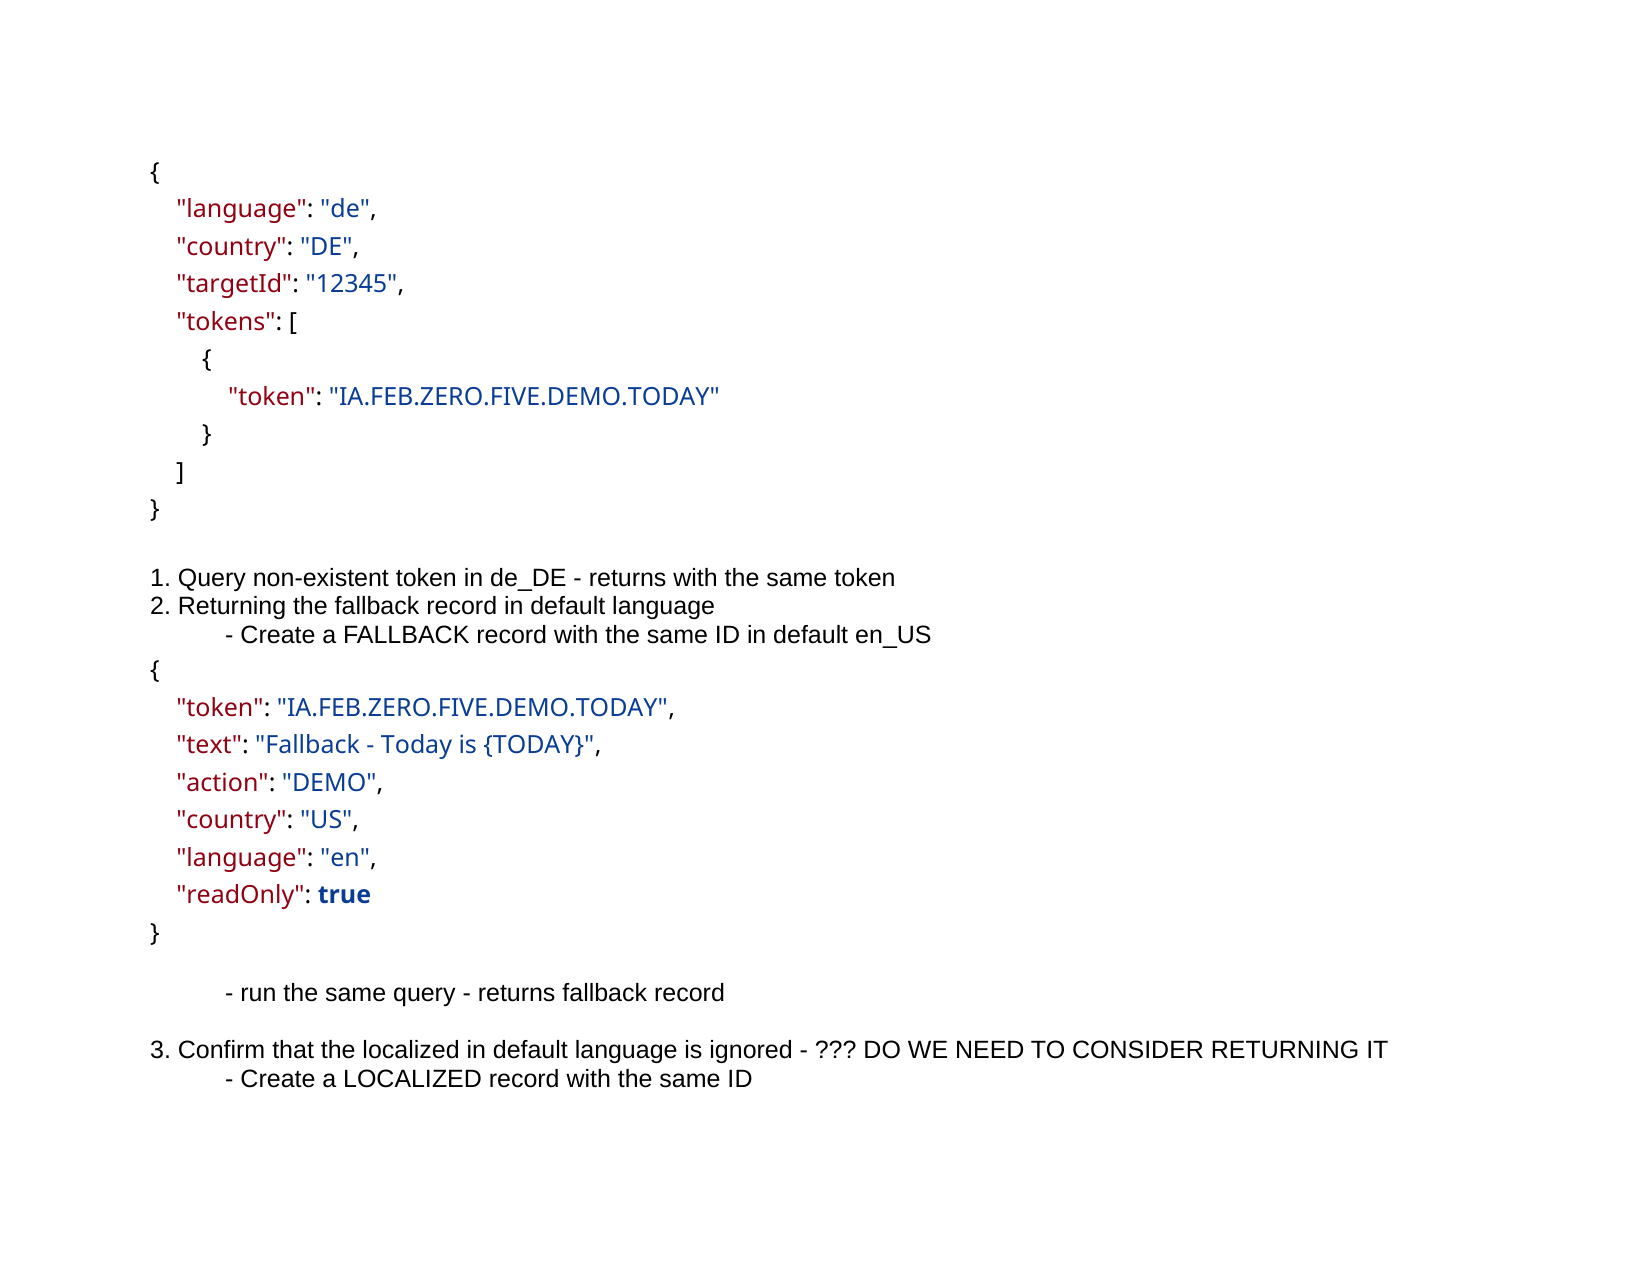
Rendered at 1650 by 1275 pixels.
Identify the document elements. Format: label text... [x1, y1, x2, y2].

text "token": "IA.FEB.ZERO.FIVE.DEMO.TODAY" [150, 375, 1500, 412]
text - run the same query - returns fallback record [150, 977, 1500, 1006]
text "text": "Fallback - Today is {TODAY}", [150, 724, 1500, 761]
text 3. Confirm that the localized in default language is ignored - ??? DO WE NEED TO CONSIDER RETURNING IT [150, 1035, 1500, 1064]
text } [150, 487, 1500, 525]
text "readOnly": true [150, 874, 1500, 911]
text - Create a FALLBACK record with the same ID in default en_US [150, 620, 1500, 649]
text 2. Returning the fallback record in default language [150, 591, 1500, 620]
text "targetId": "12345", [150, 262, 1500, 300]
text "country": "DE", [150, 225, 1500, 262]
text "tokens": [ [150, 300, 1500, 337]
text { [150, 649, 1500, 686]
text { [150, 150, 1500, 187]
text ] [150, 450, 1500, 487]
text "language": "de", [150, 187, 1500, 225]
text } [150, 911, 1500, 949]
text 1. Query non-existent token in de_DE - returns with the same token [150, 562, 1500, 591]
text - Create a LOCALIZED record with the same ID [150, 1064, 1500, 1092]
text { [150, 337, 1500, 375]
text } [150, 412, 1500, 450]
text "language": "en", [150, 836, 1500, 874]
text "token": "IA.FEB.ZERO.FIVE.DEMO.TODAY", [150, 686, 1500, 724]
text "country": "US", [150, 799, 1500, 836]
text "action": "DEMO", [150, 761, 1500, 799]
